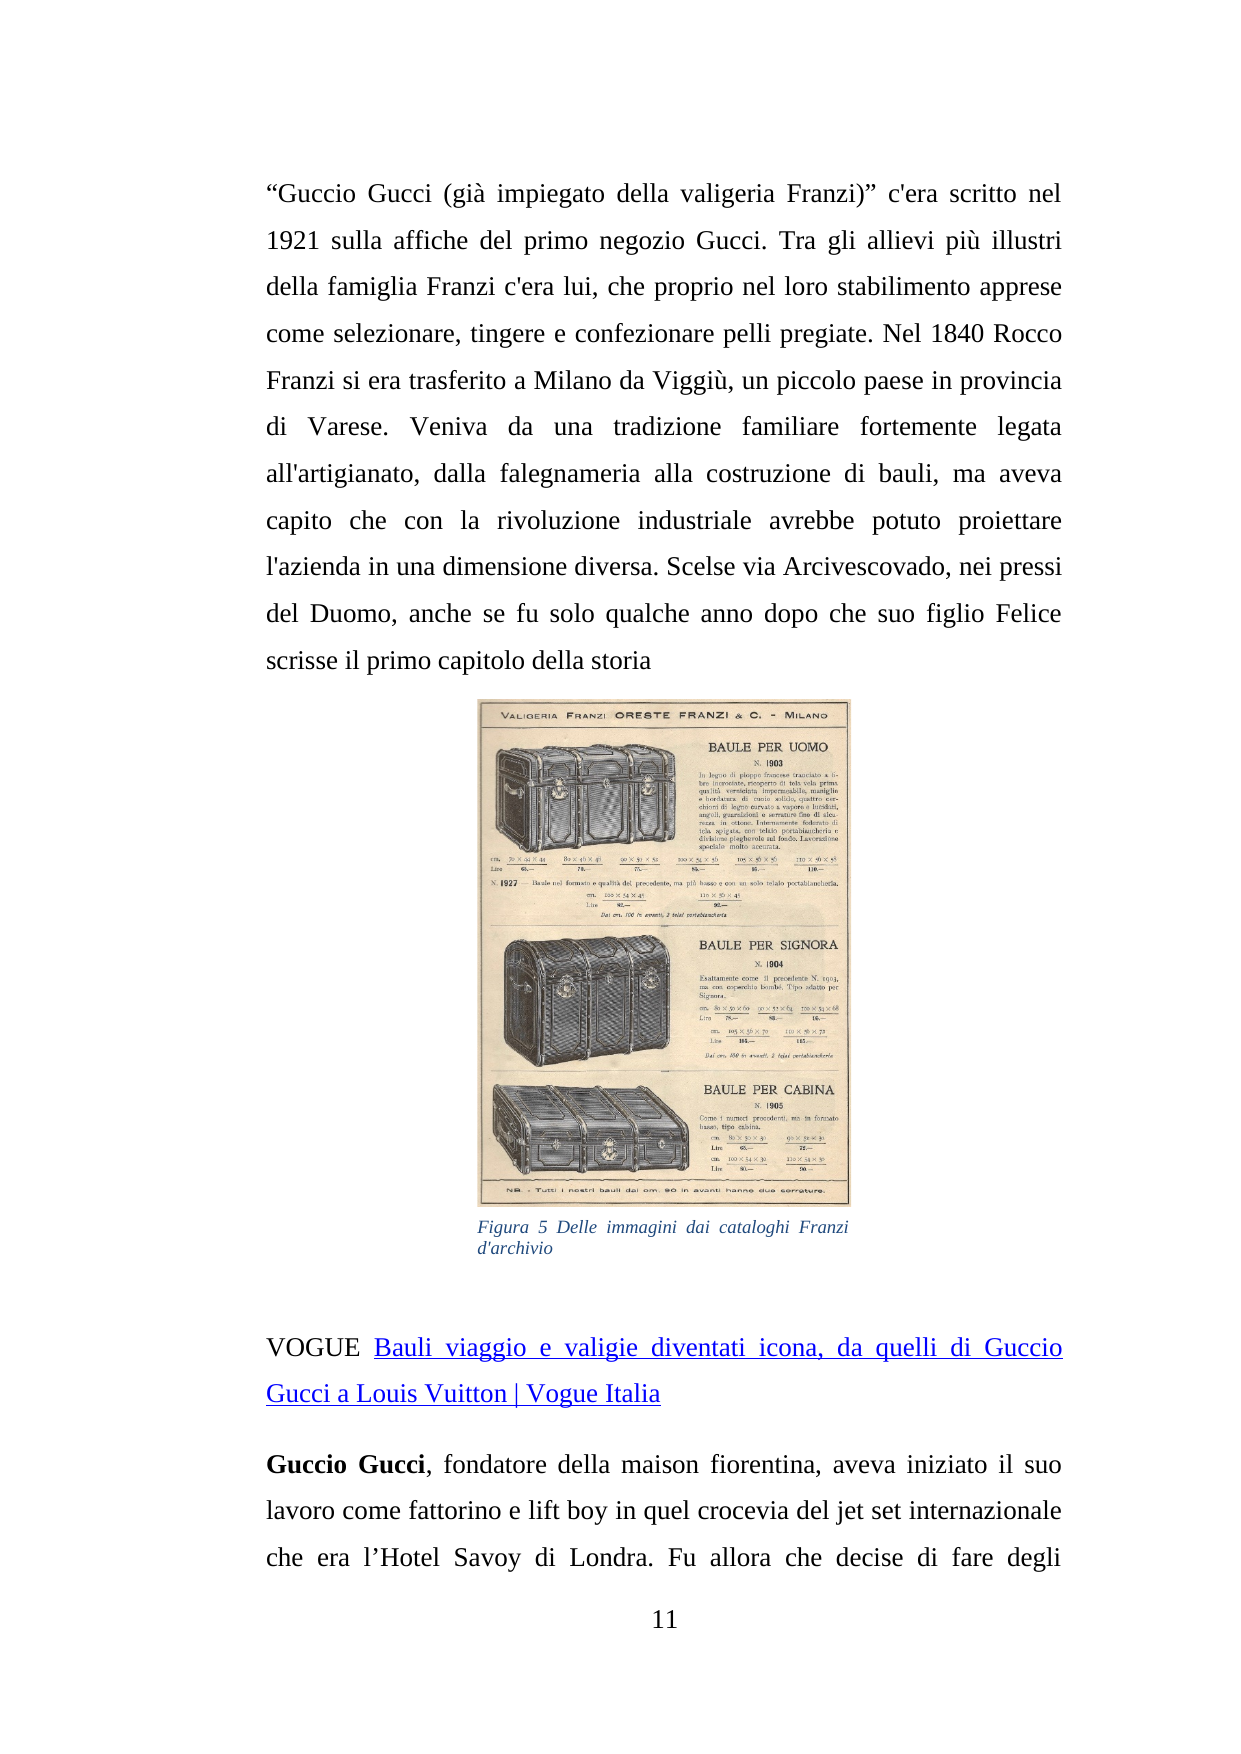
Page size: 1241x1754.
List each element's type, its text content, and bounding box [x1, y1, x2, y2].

picture [477, 699, 852, 1207]
text “Guccio Gucci (già impiegato della valigeria Franzi)” c'era scritto nel 1921 sulla affiche del primo negozio Gucci. Tra gli allievi più illustri della famiglia Franzi c'era lui, che proprio nel loro stabilimento apprese come selezionare, tingere e confezionare pelli pregiate. Nel 1840 Rocco Franzi si era trasferito a Milano da Viggiù, un piccolo paese in provincia di Varese. Veniva da una tradizione familiare fortemente legata all'artigianato, dalla falegnameria alla costruzione di bauli, ma aveva capito che con la rivoluzione industriale avrebbe potuto proiettare l'azienda in una dimensione diversa. Scelse via Arcivescovado, nei pressi del Duomo, anche se fu solo qualche anno dopo che suo figlio Felice scrisse il primo capitolo della storia [266, 177, 1063, 675]
text VOGUE Bauli viaggio e valigie diventati icona, da quelli di Guccio Gucci a Louis Vuitton | Vogue Italia [266, 1331, 1063, 1409]
